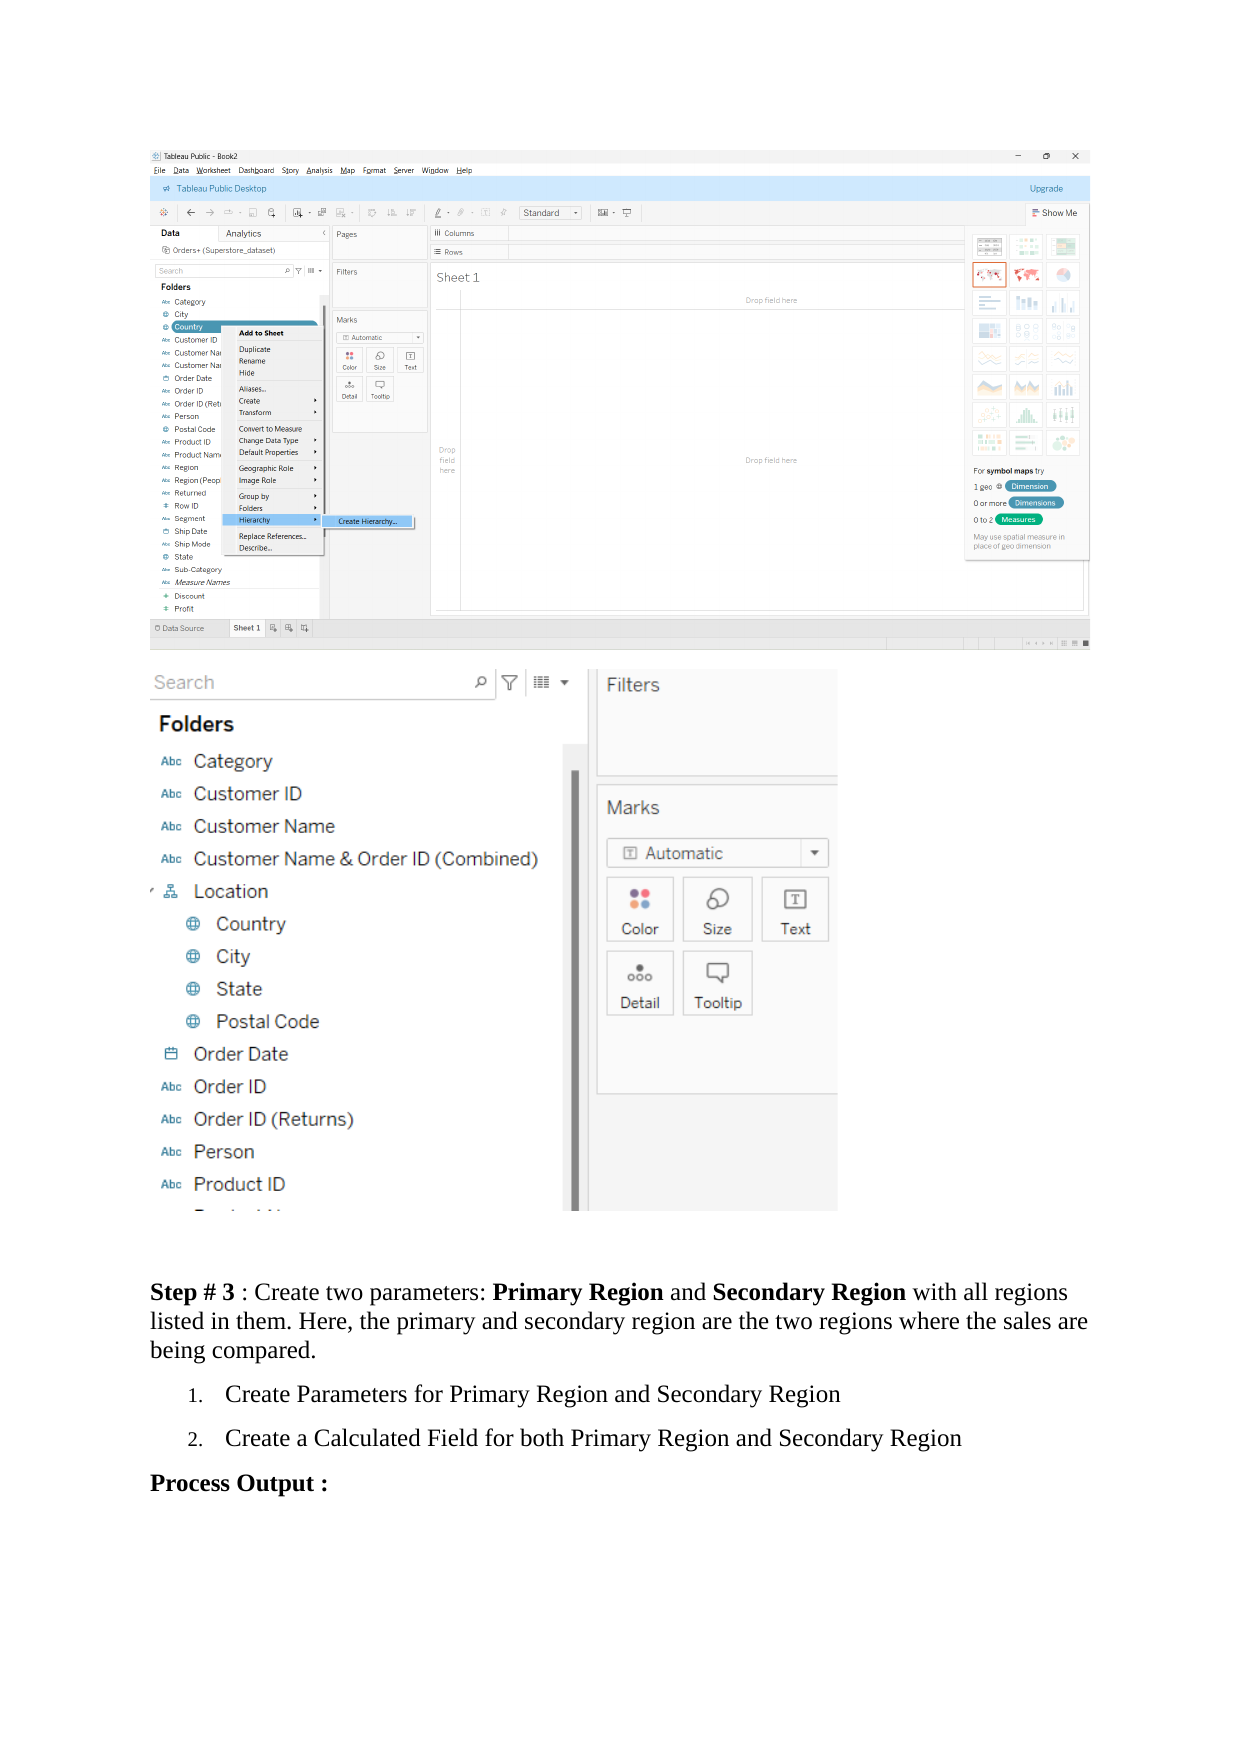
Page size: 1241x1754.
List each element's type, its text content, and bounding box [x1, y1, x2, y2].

list Create a Calculated Field for both Primary Region and Secondary Region [187, 1423, 1090, 1452]
text Process Output : [150, 1468, 1090, 1497]
picture [150, 669, 838, 1211]
text Step # 3 : Create two parameters: Primary Region and Secondary Region with all regions listed in them. Here, the primary and secondary region are the two regions where the sales are being compared. [150, 1277, 1090, 1363]
list Create Parameters for Primary Region and Secondary Region [187, 1379, 1090, 1408]
picture [150, 150, 1091, 650]
